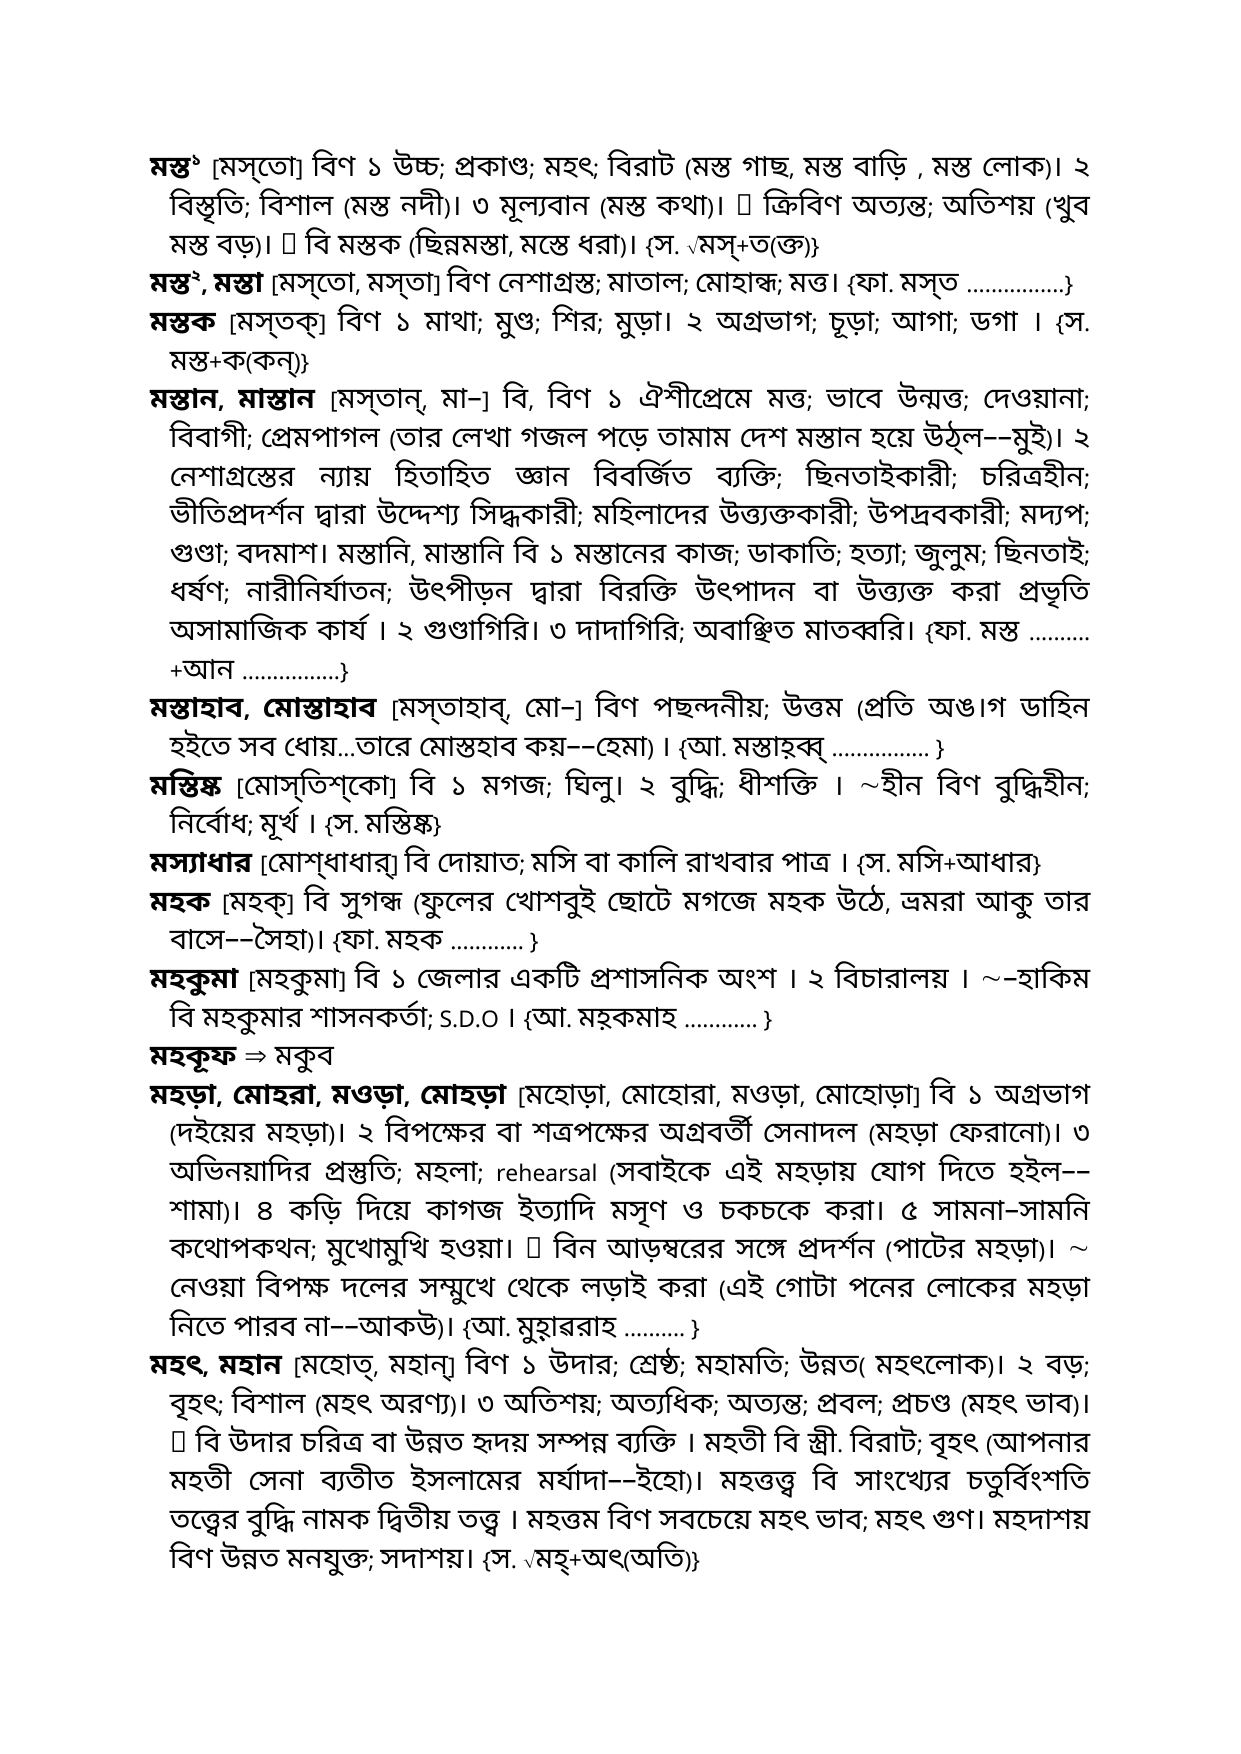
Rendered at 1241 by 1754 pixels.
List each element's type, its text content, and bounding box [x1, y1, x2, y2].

text মহক [মহক্‌] বি সুগন্ধ (ফুলের খোশবুই ছোটে মগজে মহক উঠে, ভ্রমরা আকু তার বাসে––সৈহা)। {ফা. মহক ............ } [150, 884, 1090, 962]
text মহৎ, মহান [মহোত্‌, মহান্‌] বিণ ১ উদার; শ্রেষ্ঠ; মহামতি; উন্নত( মহৎলোক)। ২ বড়; বৃহৎ; বিশাল (মহৎ অরণ্য)। ৩ অতিশয়; অত্যধিক; অত্যন্ত; প্রবল; প্রচণ্ড (মহৎ ভাব)। বি উদার চরিত্র বা উন্নত হৃদয় সম্পন্ন ব্যক্তি । মহতী বি স্ত্রী. বিরাট; বৃহৎ (আপনার মহতী সেনা ব্যতীত ইসলামের মর্যাদা––ইহো)। মহত্তত্ত্ব বি সাংখ্যের চতুর্বিংশতি তত্ত্বের বুদ্ধি নামক দ্বিতীয় তত্ত্ব । মহত্তম বিণ সবচেয়ে মহৎ ভাব; মহৎ গুণ। মহদাশয় বিণ উন্নত মনযুক্ত; সদাশয়। {স. মহ্‌+অৎ(অতি)} [150, 1348, 1090, 1580]
text মস্ত২, মস্তা [মস্‌তো, মস্‌তা] বিণ নেশাগ্রস্ত; মাতাল; মোহান্ধ; মত্ত। {ফা. মস্‌ত ................} [150, 266, 1090, 304]
text মস্তান, মাস্তান [মস্‌তান্‌, মা–] বি, বিণ ১ ঐশীপ্রেমে মত্ত; ভাবে উন্মত্ত; দেওয়ানা; বিবাগী; প্রেমপাগল (তার লেখা গজল পড়ে তামাম দেশ মস্তান হয়ে উঠ্‌ল––মুই)। ২ নেশাগ্রস্তের ন্যায় হিতাহিত জ্ঞান বিবর্জিত ব্যক্তি; ছিনতাইকারী; চরিত্রহীন; ভীতিপ্রদর্শন দ্বারা উদ্দেশ্য সিদ্ধকারী; মহিলাদের উত্ত্যক্তকারী; উপদ্রবকারী; মদ্যপ; গুণ্ডা; বদমাশ। মস্তানি, মাস্তানি বি ১ মস্তানের কাজ; ডাকাতি; হত্যা; জুলুম; ছিনতাই; ধর্ষণ; নারীনির্যাতন; উৎপীড়ন দ্বারা বিরক্তি উৎপাদন বা উত্ত্যক্ত করা প্রভৃতি অসামাজিক কার্য । ২ গুণ্ডাগিরি। ৩ দাদাগিরি; অবাঞ্ছিত মাতব্বরি। {ফা. মস্ত .......... +আন ................} [150, 382, 1090, 691]
text মস্তিষ্ক [মোস্‌তিশ্‌কো] বি ১ মগজ; ঘিলু। ২ বুদ্ধি; ধীশক্তি । হীন বিণ বুদ্ধিহীন; নির্বোধ; মূর্খ । {স. মস্তিষ্ক} [150, 768, 1090, 846]
text মস্তক [মস্‌তক্‌] বিণ ১ মাথা; মুণ্ড; শির; মুড়া। ২ অগ্রভাগ; চূড়া; আগা; ডগা । {স. মস্ত+ক(কন্‌)} [150, 304, 1090, 382]
text মস্ত১ [মস্‌তো] বিণ ১ উচ্চ; প্রকাণ্ড; মহৎ; বিরাট (মস্ত গাছ, মস্ত বাড়ি , মস্ত লোক)। ২ বিস্তৃতি; বিশাল (মস্ত নদী)। ৩ মূল্যবান (মস্ত কথা)। ক্রিবিণ অত্যন্ত; অতিশয় (খুব মস্ত বড়)। বি মস্তক (ছিন্নমস্তা, মস্তে ধরা)। {স. মস্‌+ত(ক্ত)} [150, 150, 1090, 266]
text মস্যাধার [মোশ্‌ধাধার্‌] বি দোয়াত; মসি বা কালি রাখবার পাত্র । {স. মসি+আধার} [150, 846, 1090, 884]
text মহড়া, মোহরা, মওড়া, মোহড়া [মহোড়া, মোহোরা, মওড়া, মোহোড়া] বি ১ অগ্রভাগ (দইয়ের মহড়া)। ২ বিপক্ষের বা শত্রপক্ষের অগ্রবর্তী সেনাদল (মহড়া ফেরানো)। ৩ অভিনয়াদির প্রস্তুতি; মহলা; rehearsal (সবাইকে এই মহড়ায় যোগ দিতে হইল––শামা)। ৪ কড়ি দিয়ে কাগজ ইত্যাদি মসৃণ ও চকচকে করা। ৫ সামনা–সামনি কথোপকথন; মুখোমুখি হওয়া। বিন আড়ম্বরের সঙ্গে প্রদর্শন (পাটের মহড়া)। নেওয়া বিপক্ষ দলের সম্মুখে থেকে লড়াই করা (এই গোটা পনের লোকের মহড়া নিতে পারব না––আকউ)। {আ. মুহ়়াৱরাহ .......... } [150, 1077, 1090, 1348]
text মস্তাহাব, মোস্তাহাব [মস্‌তাহাব্‌, মো–] বিণ পছন্দনীয়; উত্তম (প্রতি অঙ।গ ডাহিন হইতে সব ধোয়...তারে মোস্তহাব কয়––হেমা) । {আ. মস্তাহ়ব্ব্‌ ................ } [150, 691, 1090, 768]
text মহকূফ মকুব [150, 1039, 1090, 1077]
text মহকুমা [মহকুমা] বি ১ জেলার একটি প্রশাসনিক অংশ । ২ বিচারালয় । –হাকিম বি মহকুমার শাসনকর্তা; S.D.O । {আ. মহ়কমাহ ............ } [150, 962, 1090, 1039]
